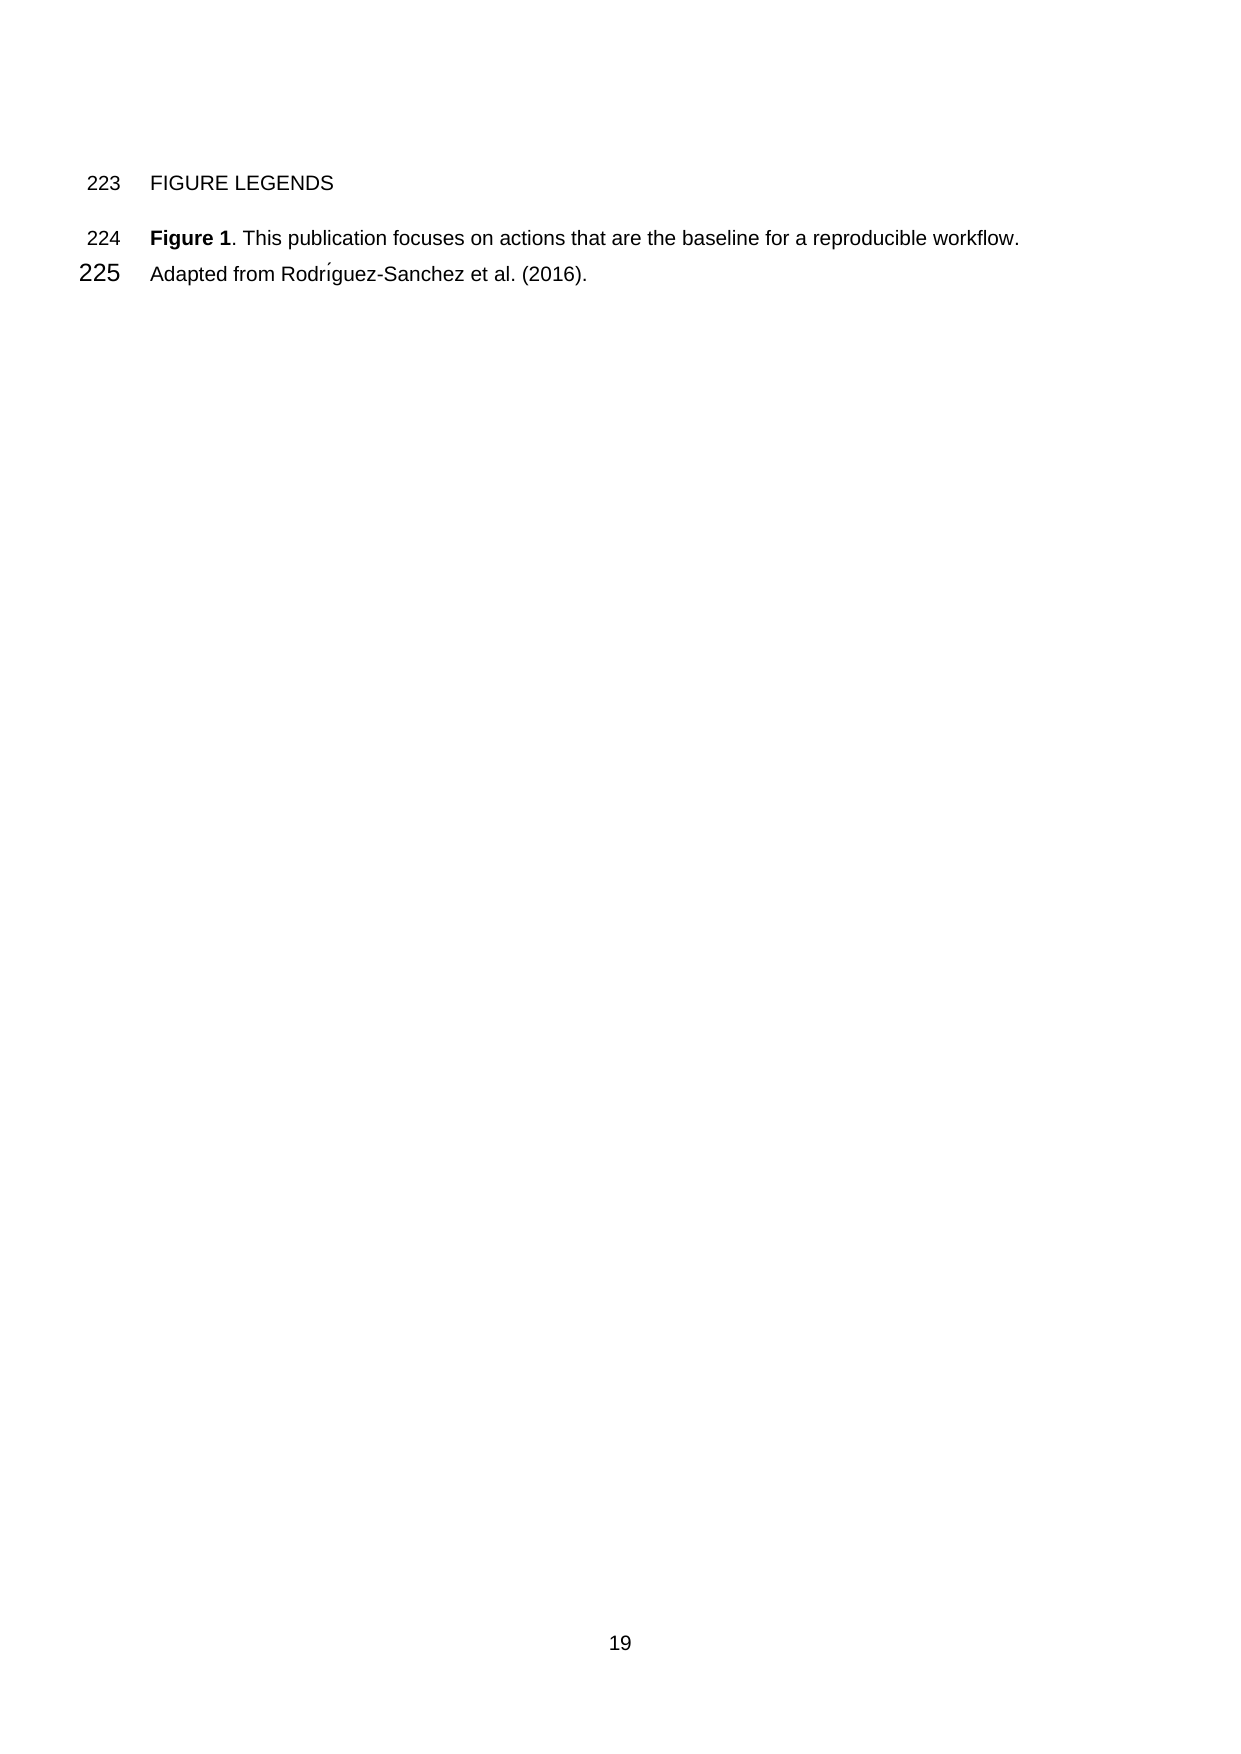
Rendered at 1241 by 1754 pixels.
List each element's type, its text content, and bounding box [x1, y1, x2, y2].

subtitle FIGURE LEGENDS [150, 171, 1090, 195]
